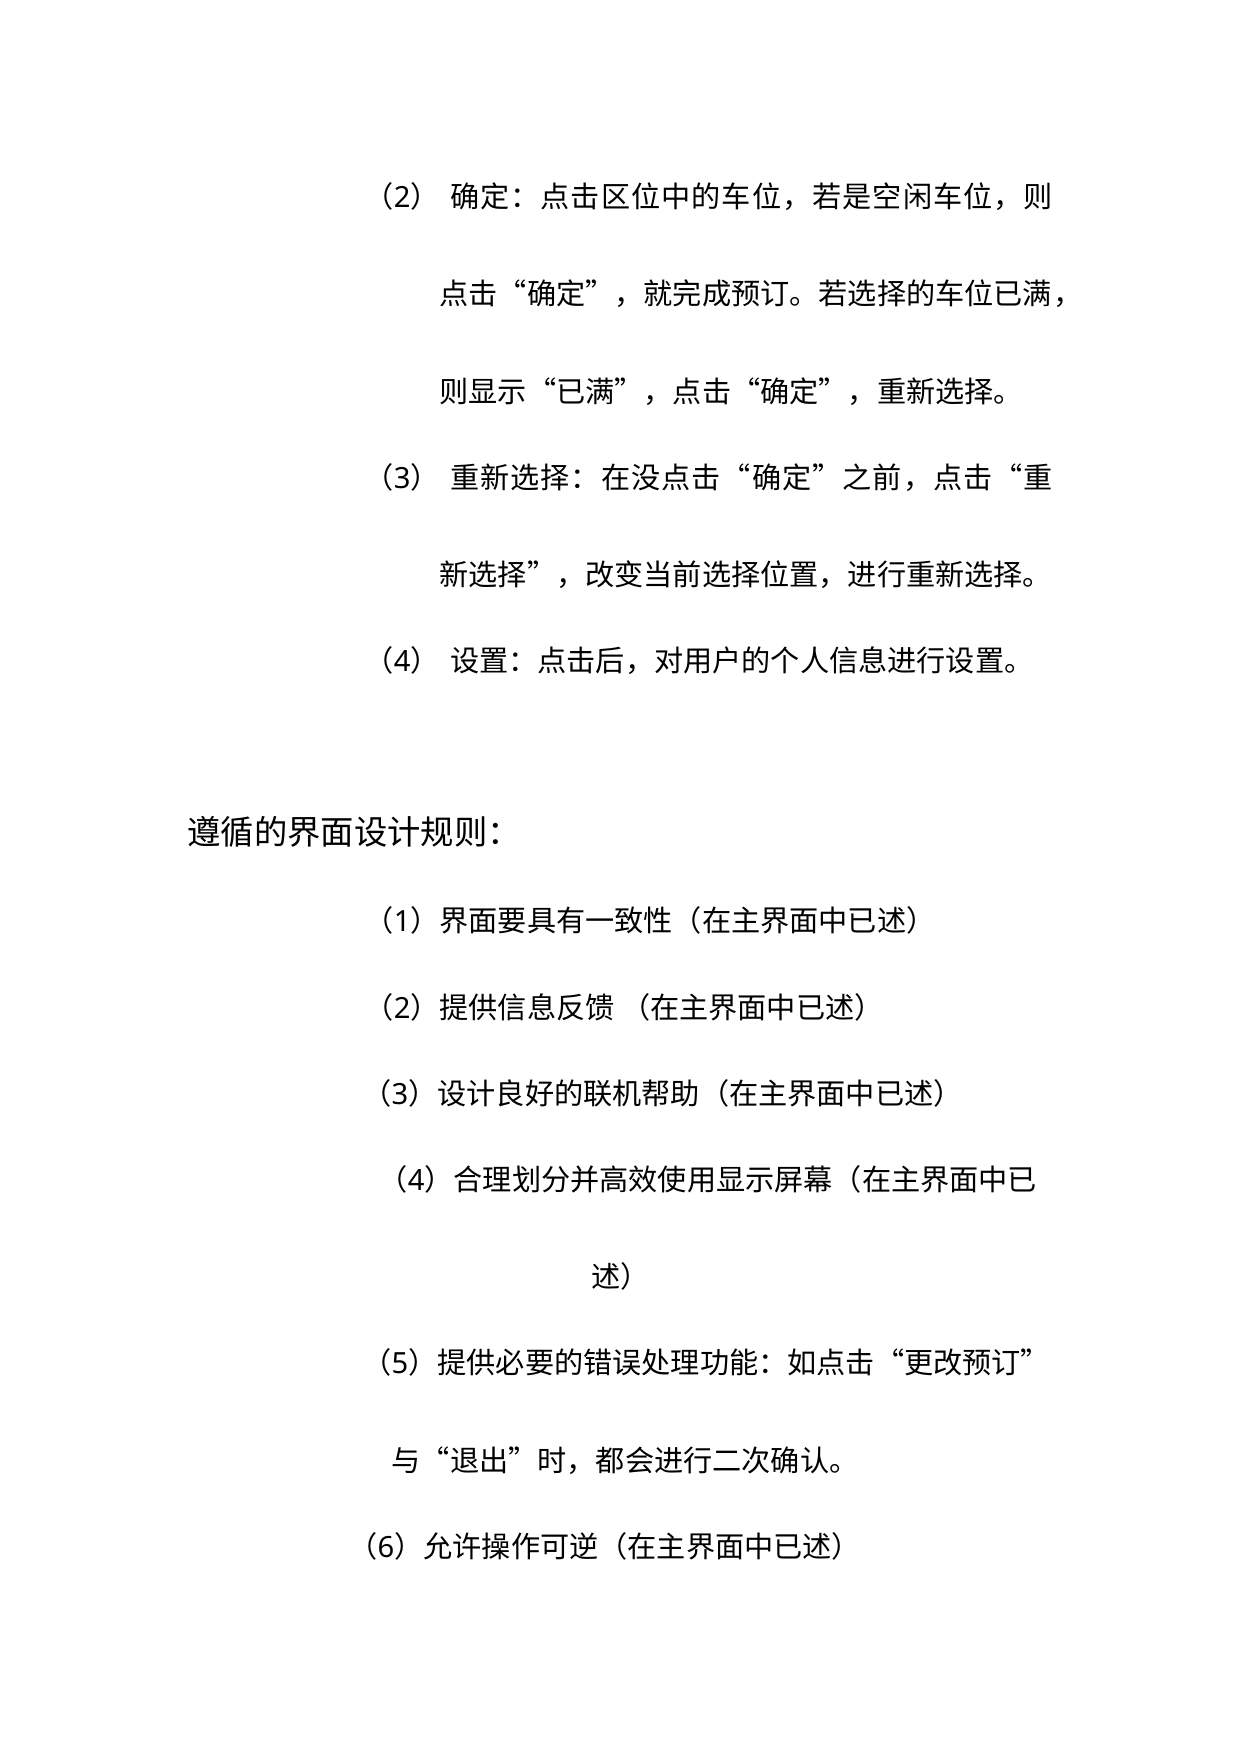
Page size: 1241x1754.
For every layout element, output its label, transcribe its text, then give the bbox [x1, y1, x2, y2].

text （3）设计良好的联机帮助（在主界面中已述） [187, 1059, 1053, 1124]
text （4）合理划分并高效使用显示屏幕（在主界面中已述） [187, 1145, 1053, 1308]
text （2）提供信息反馈 （在主界面中已述） [364, 973, 1053, 1038]
text （6）允许操作可逆（在主界面中已述） [187, 1512, 1053, 1577]
text （1）界面要具有一致性（在主界面中已述） [364, 887, 1053, 952]
text 遵循的界面设计规则： [187, 798, 1053, 863]
list 确定：点击区位中的车位，若是空闲车位，则点击“确定”，就完成预订。若选择的车位已满，则显示“已满”，点击“确定”，重新选择。 [364, 162, 1053, 422]
list 重新选择：在没点击“确定”之前，点击“重新选择”，改变当前选择位置，进行重新选择。 [364, 443, 1053, 606]
text （5）提供必要的错误处理功能：如点击“更改预订”与“退出”时，都会进行二次确认。 [362, 1329, 1053, 1491]
list 设置：点击后，对用户的个人信息进行设置。 [364, 627, 1053, 692]
